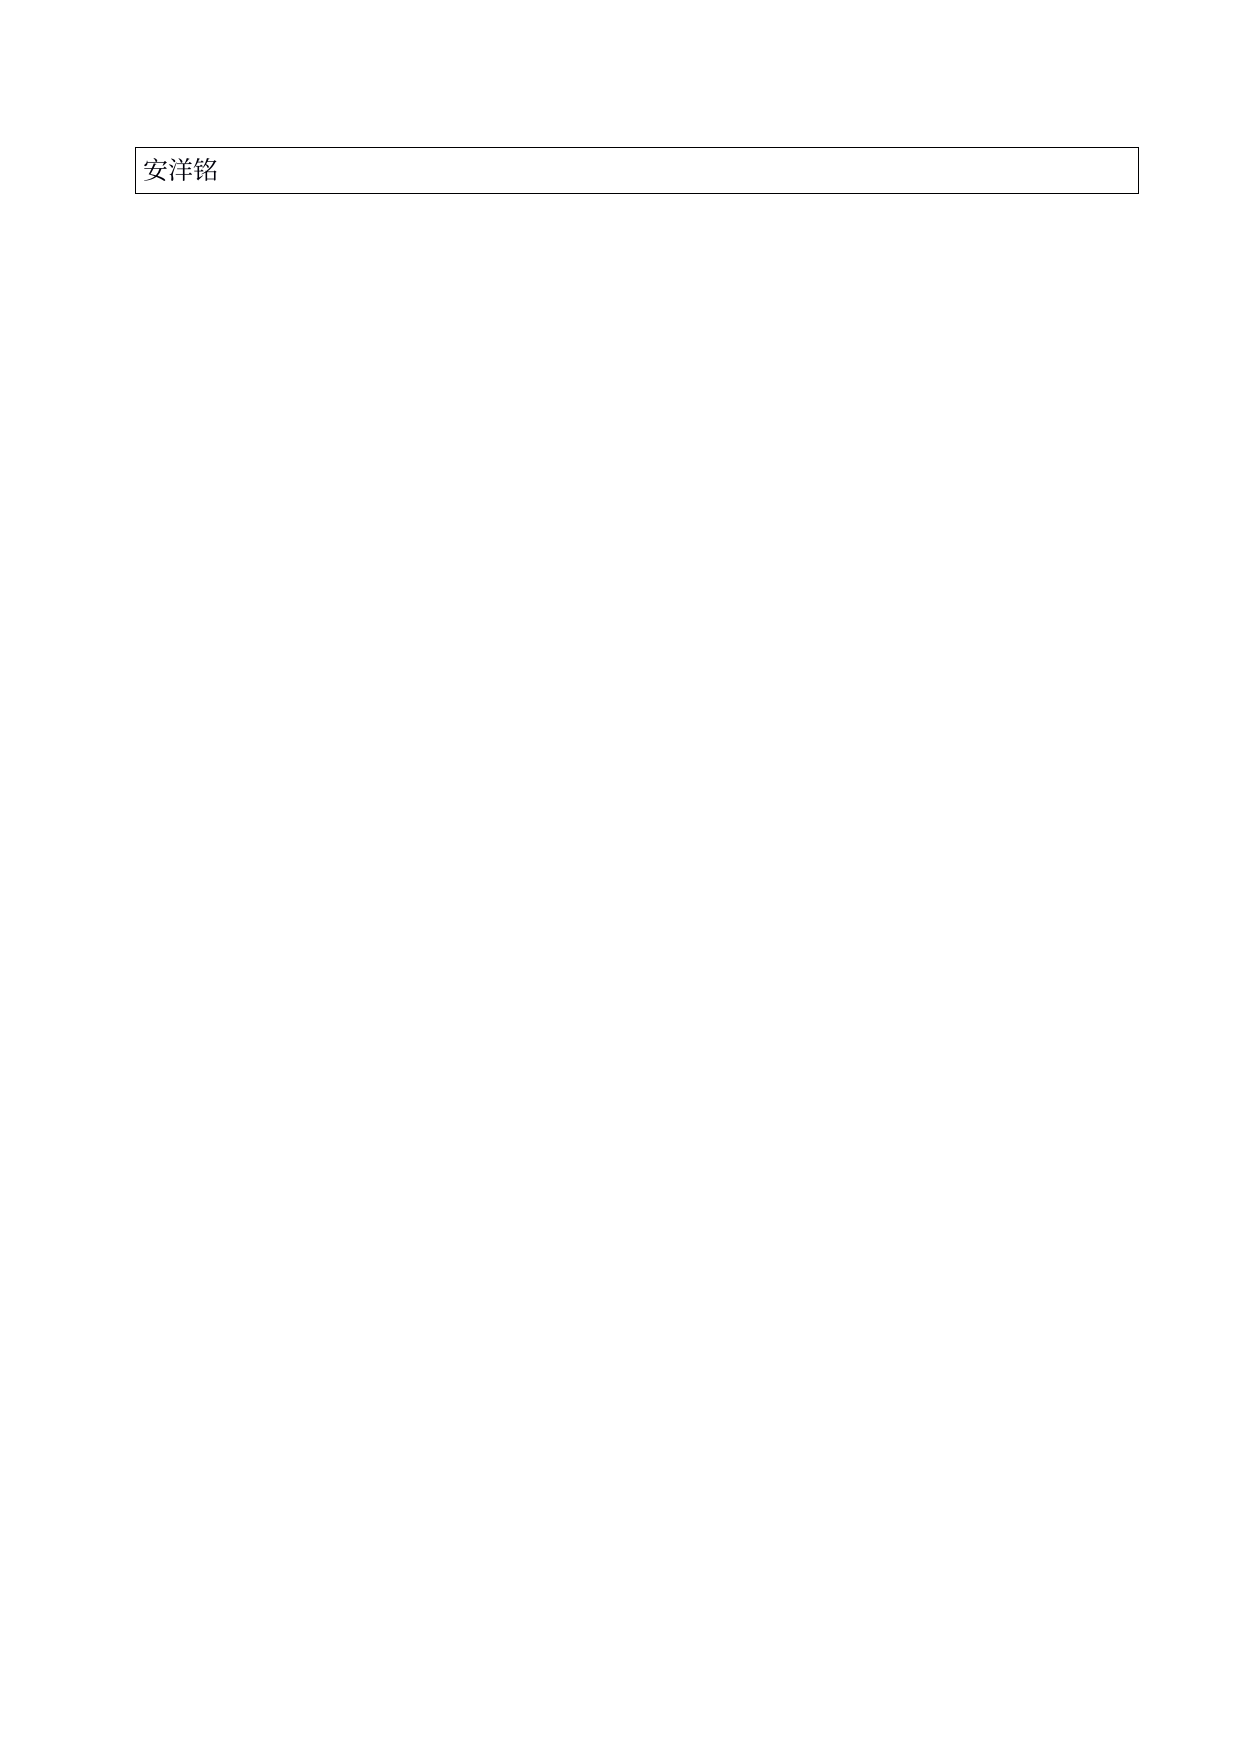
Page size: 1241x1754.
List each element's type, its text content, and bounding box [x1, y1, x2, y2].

table_cell 安洋铭 [136, 148, 1138, 193]
